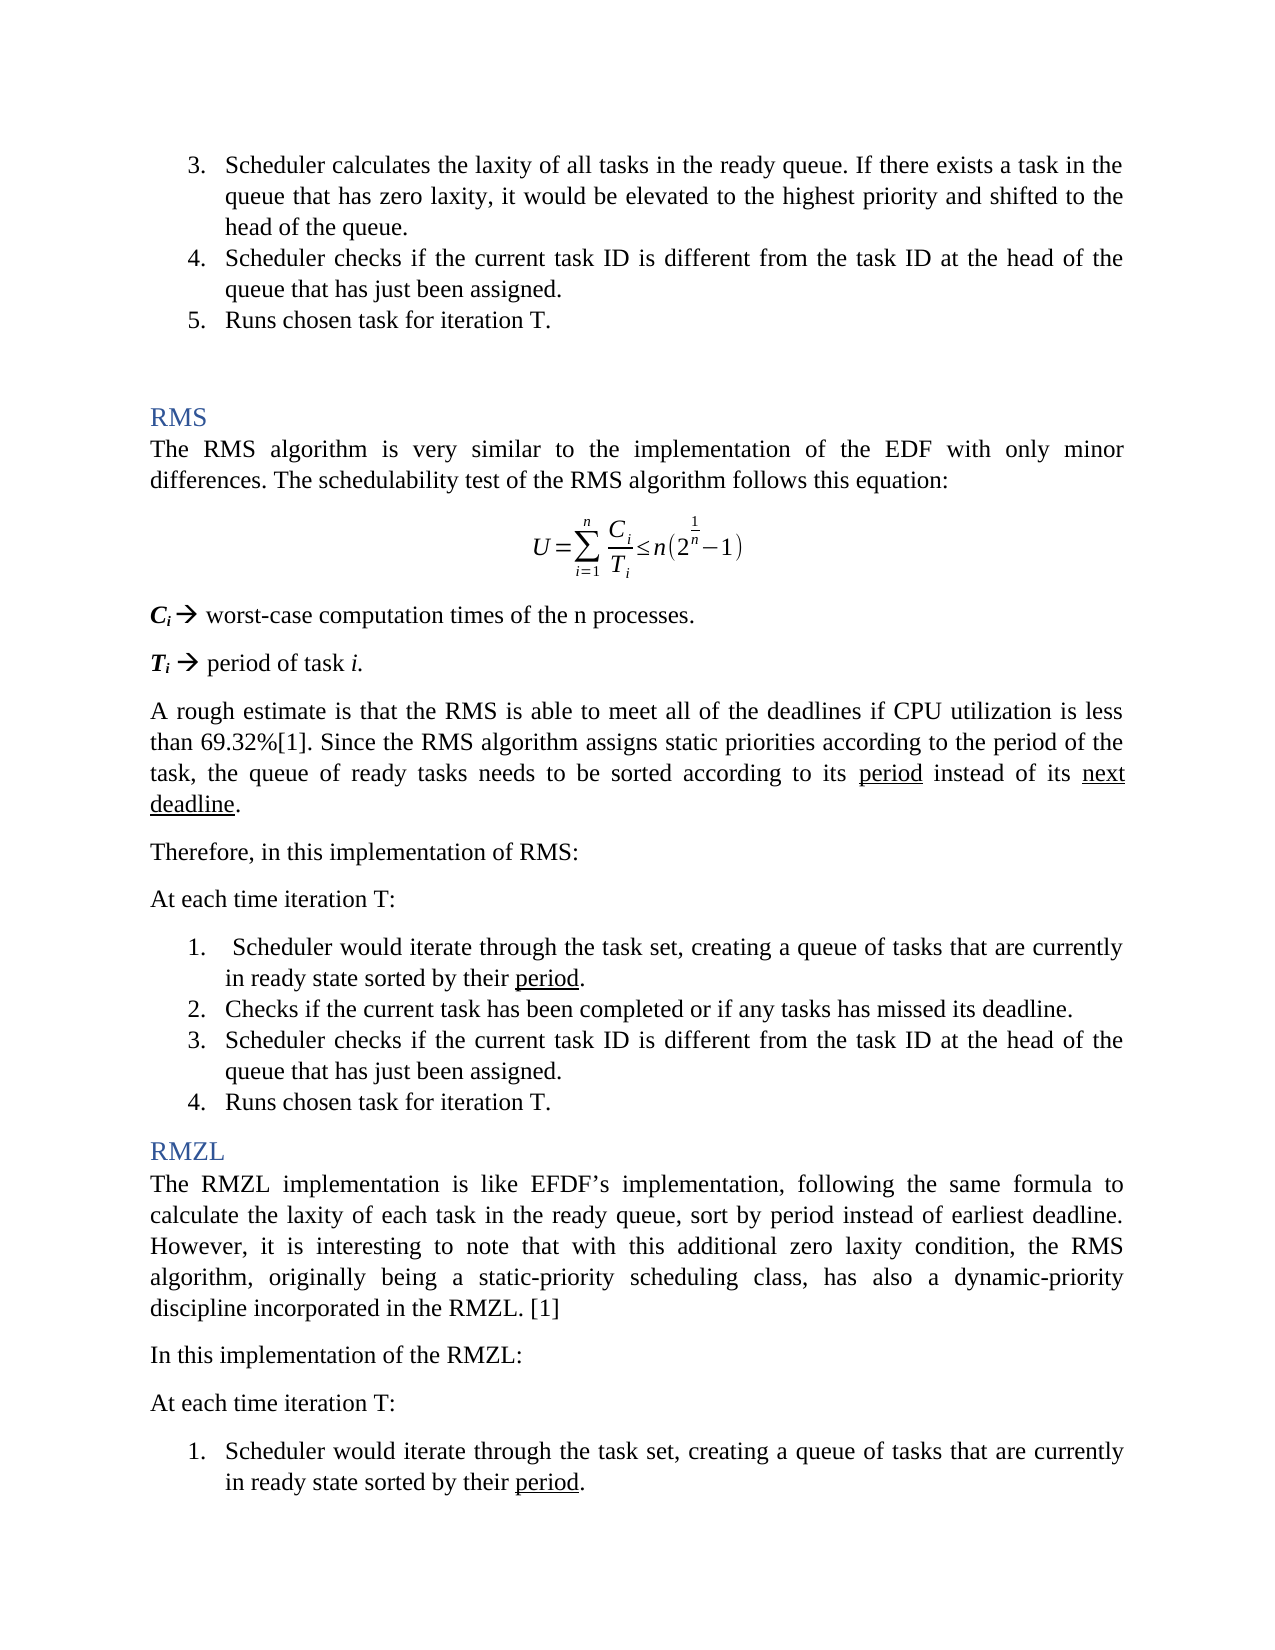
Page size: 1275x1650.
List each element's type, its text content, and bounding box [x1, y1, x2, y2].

subtitle RMS [150, 401, 1125, 432]
list Runs chosen task for iteration T. [187, 305, 1125, 334]
text Ci worst-case computation times of the n processes. [150, 601, 1125, 629]
text At each time iteration T: [150, 884, 1125, 913]
text At each time iteration T: [150, 1388, 1125, 1417]
list Scheduler would iterate through the task set, creating a queue of tasks that are currently in ready state sorted by their period. [187, 932, 1125, 992]
text A rough estimate is that the RMS is able to meet all of the deadlines if CPU utilization is less than 69.32%[1]. Since the RMS algorithm assigns static priorities according to the period of the task, the queue of ready tasks needs to be sorted according to its period instead of its next deadline. [150, 696, 1125, 818]
list Scheduler checks if the current task ID is different from the task ID at the head of the queue that has just been assigned. [187, 1025, 1125, 1085]
text The RMZL implementation is like EFDF’s implementation, following the same formula to calculate the laxity of each task in the ready queue, sort by period instead of earliest deadline. However, it is interesting to note that with this additional zero laxity condition, the RMS algorithm, originally being a static-priority scheduling class, has also a dynamic-priority discipline incorporated in the RMZL. [1] [150, 1169, 1125, 1322]
list Scheduler would iterate through the task set, creating a queue of tasks that are currently in ready state sorted by their period. [187, 1436, 1125, 1496]
text The RMS algorithm is very similar to the implementation of the EDF with only minor differences. The schedulability test of the RMS algorithm follows this equation: [150, 434, 1125, 494]
list Scheduler checks if the current task ID is different from the task ID at the head of the queue that has just been assigned. [187, 243, 1125, 303]
text Ti period of task i. [150, 648, 1125, 677]
list Runs chosen task for iteration T. [187, 1087, 1125, 1116]
list Checks if the current task has been completed or if any tasks has missed its deadline. [187, 994, 1125, 1023]
text In this implementation of the RMZL: [150, 1341, 1125, 1369]
subtitle RMZL [150, 1135, 1125, 1166]
text Therefore, in this implementation of RMS: [150, 837, 1125, 866]
